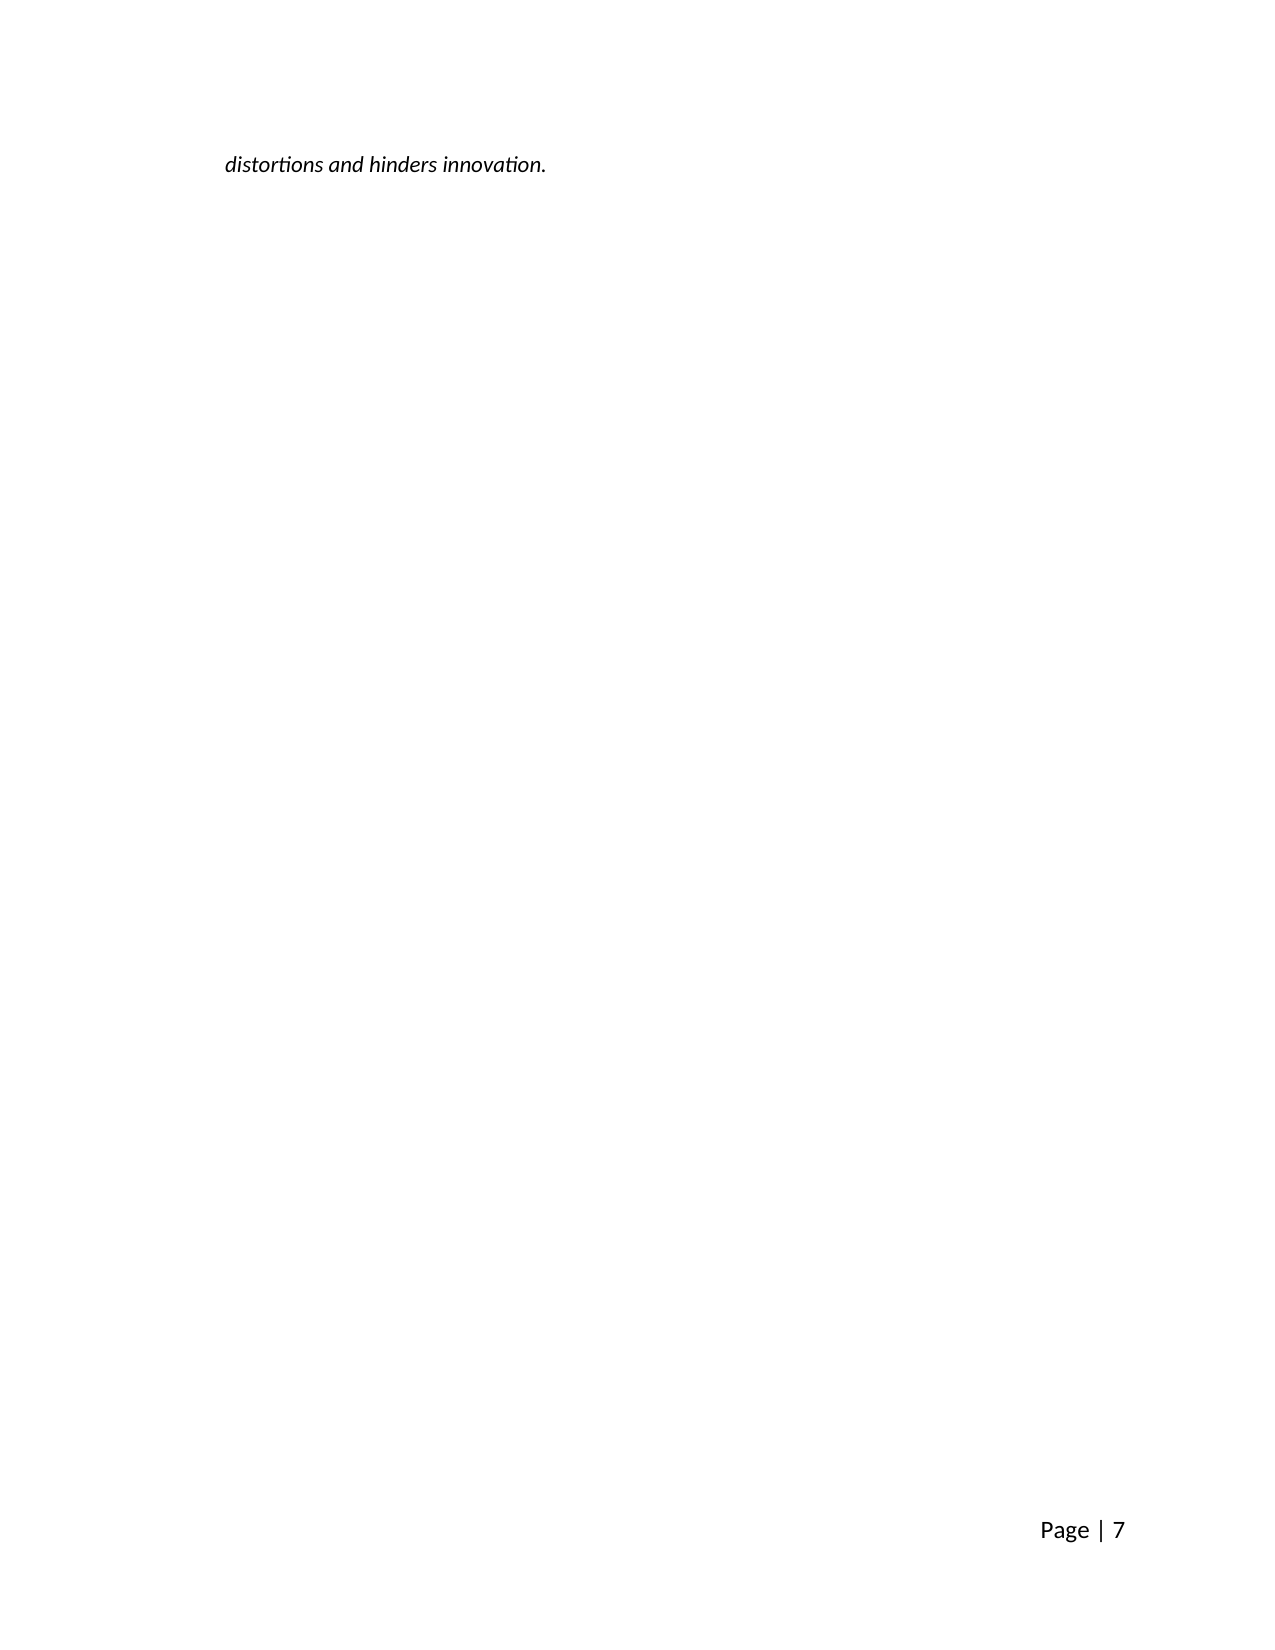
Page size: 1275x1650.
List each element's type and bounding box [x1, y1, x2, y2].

list [187, 150, 1125, 178]
